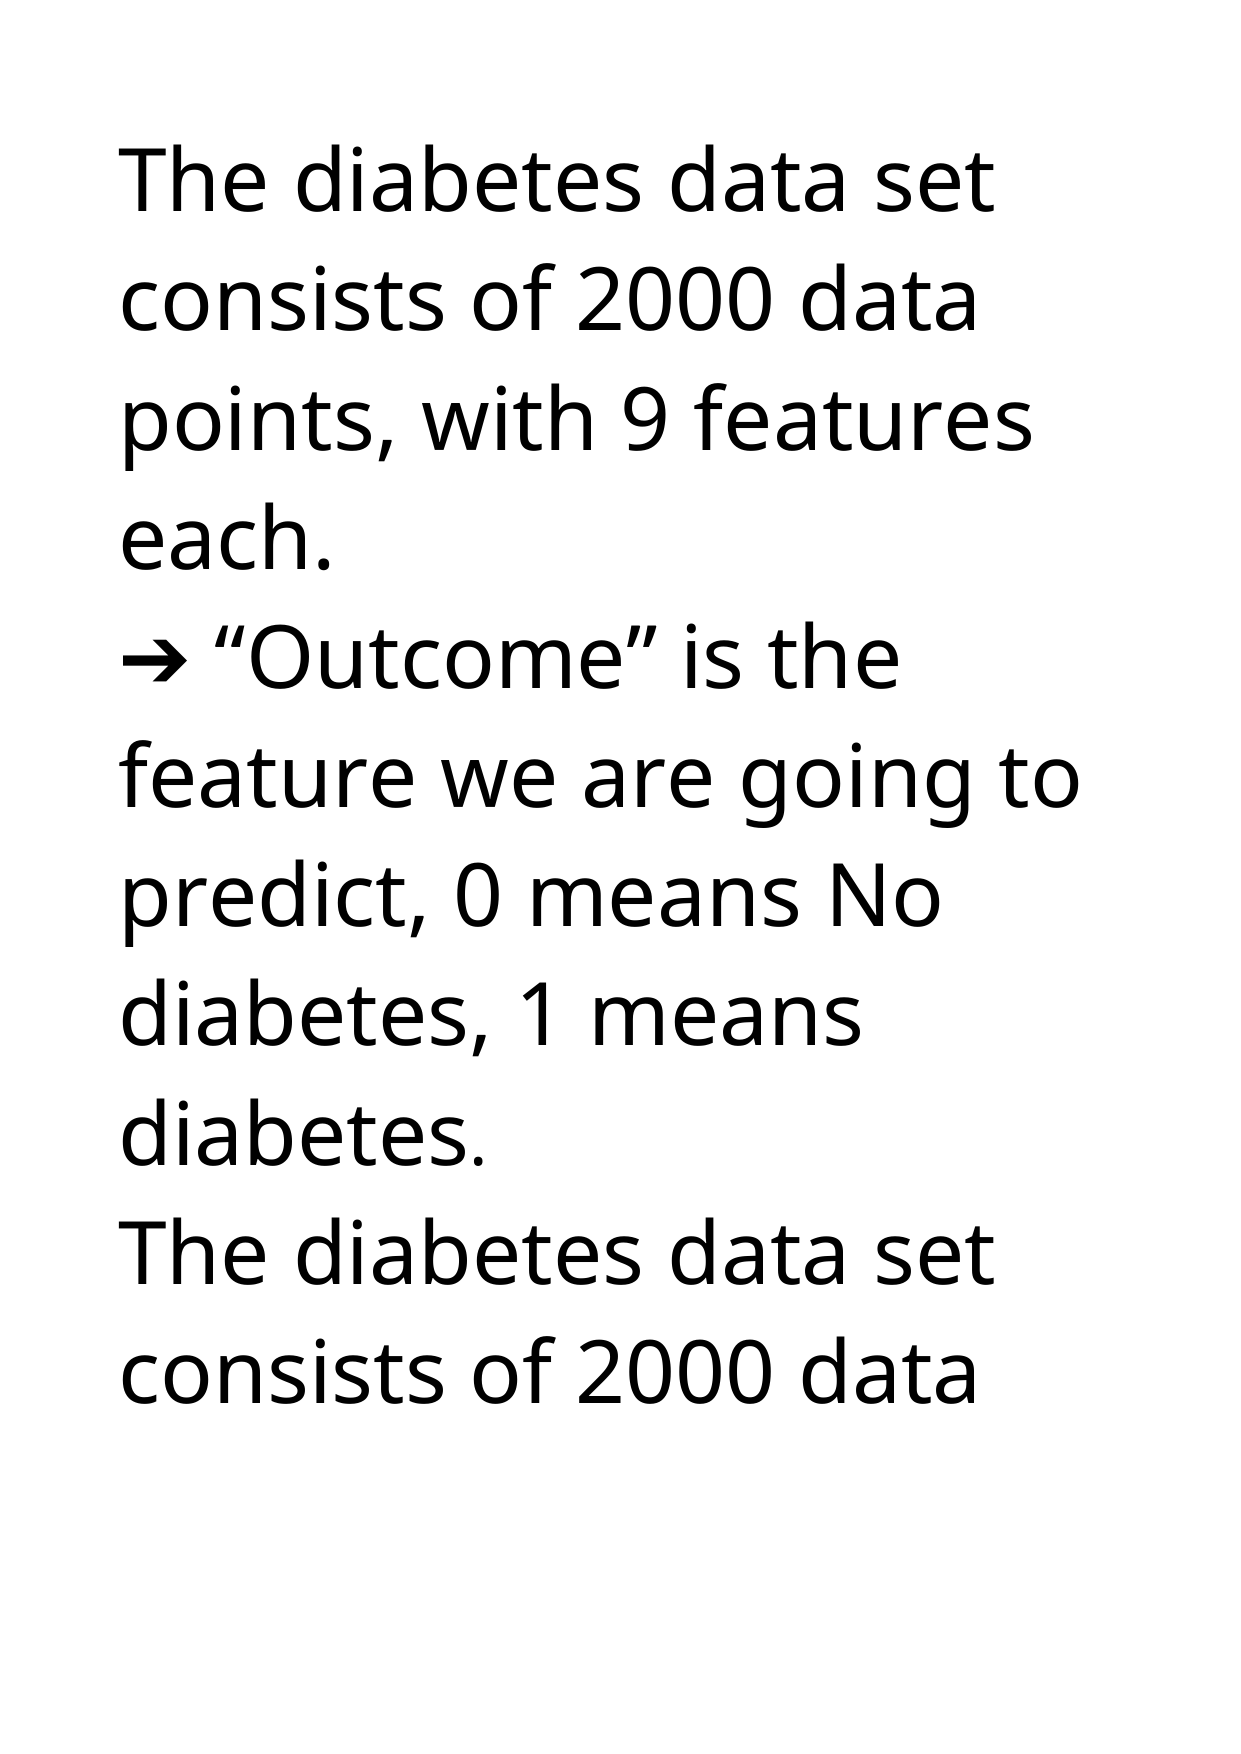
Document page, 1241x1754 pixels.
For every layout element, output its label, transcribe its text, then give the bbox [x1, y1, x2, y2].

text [118, 1191, 1122, 1429]
text ➔ “Outcome” is the feature we are going to predict, 0 means No diabetes, 1 means diabetes. [118, 595, 1122, 1191]
text The diabetes data set consists of 2000 data points, with 9 features each. [118, 118, 1122, 595]
